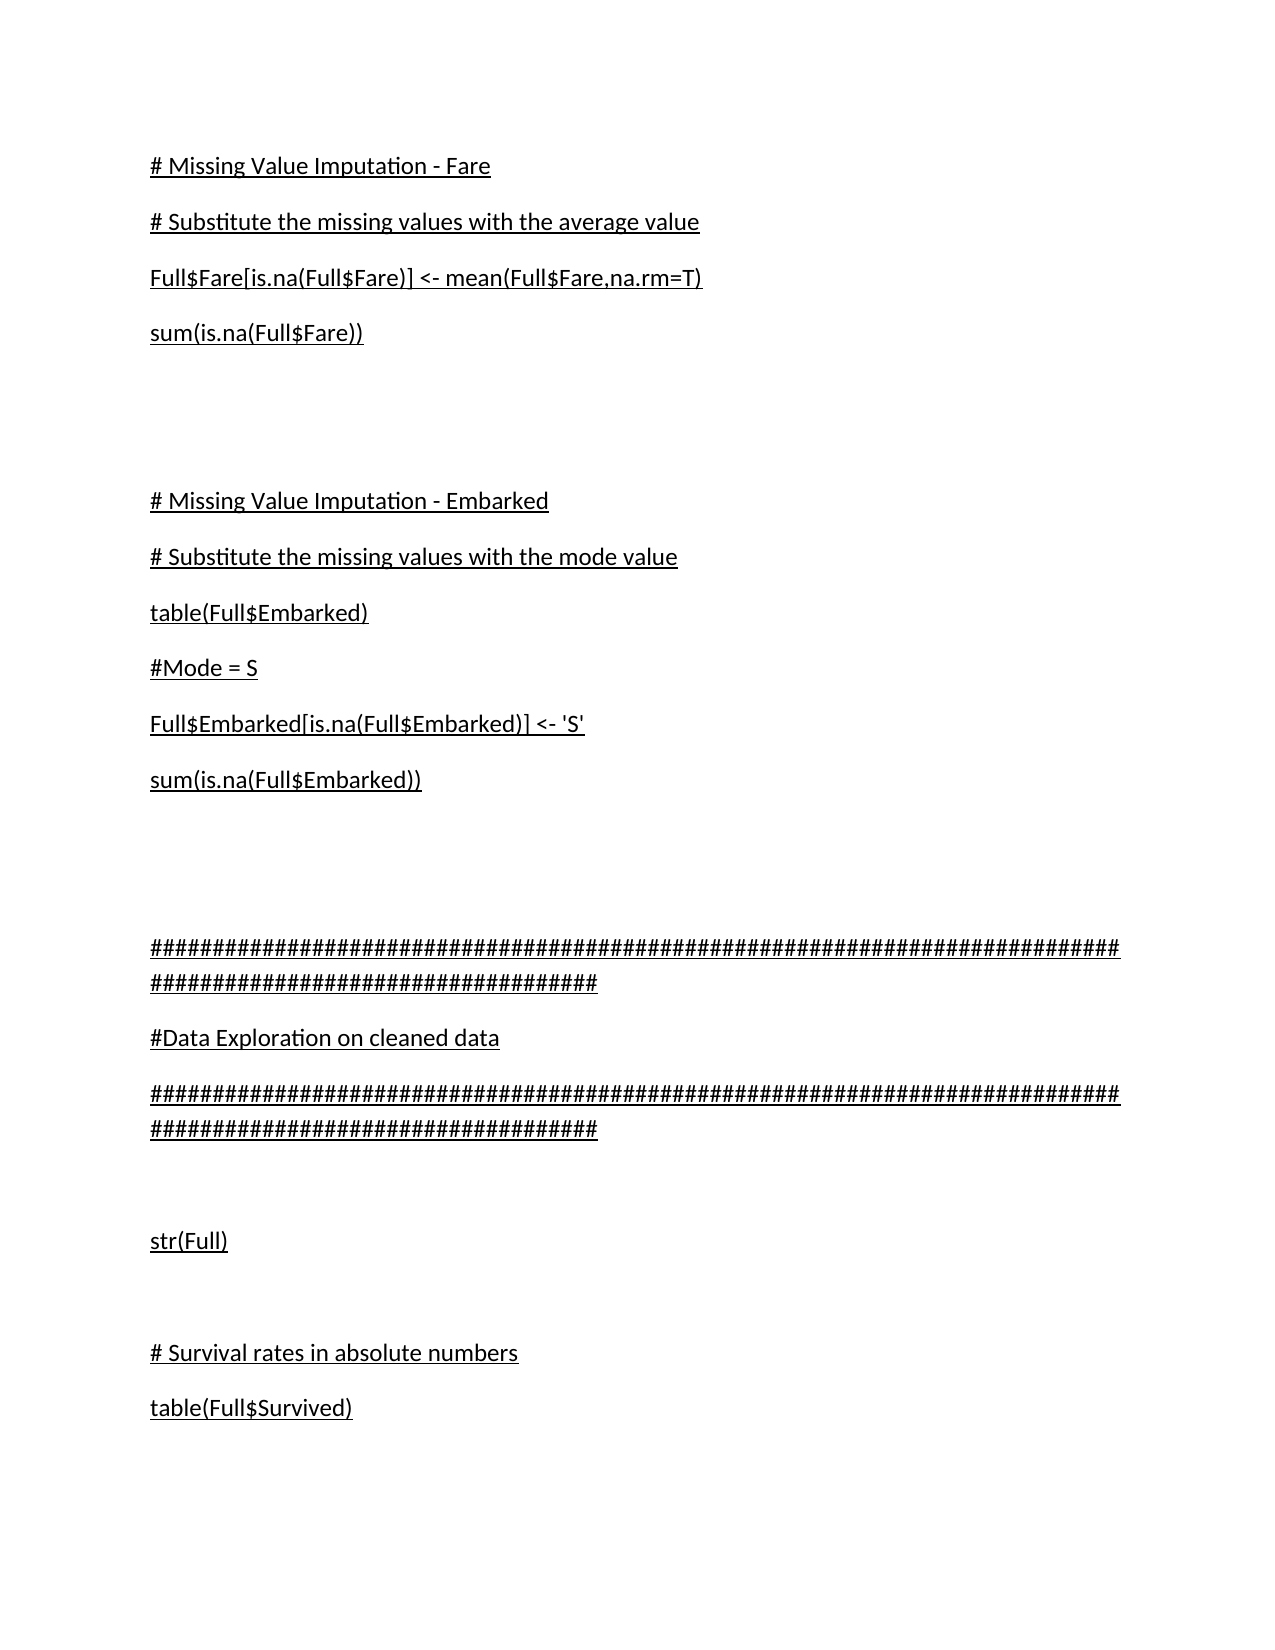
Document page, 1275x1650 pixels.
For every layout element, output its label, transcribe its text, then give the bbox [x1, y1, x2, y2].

text sum(is.na(Full$Embarked)) [150, 764, 1125, 795]
text str(Full) [150, 1225, 1125, 1256]
text table(Full$Survived) [150, 1392, 1125, 1423]
text ################################################################################################################## [150, 1078, 1125, 1144]
text # Missing Value Imputation - Embarked [150, 485, 1125, 516]
text #Data Exploration on cleaned data [150, 1022, 1125, 1053]
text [150, 206, 1125, 236]
text # Missing Value Imputation - Fare [150, 150, 1125, 181]
text Full$Embarked[is.na(Full$Embarked)] <- 'S' [150, 708, 1125, 739]
text table(Full$Embarked) [150, 597, 1125, 627]
text ################################################################################################################## [150, 932, 1125, 997]
text sum(is.na(Full$Fare)) [150, 317, 1125, 348]
text # Survival rates in absolute numbers [150, 1337, 1125, 1367]
text Full$Fare[is.na(Full$Fare)] <- mean(Full$Fare,na.rm=T) [150, 262, 1125, 292]
text #Mode = S [150, 652, 1125, 683]
text # Substitute the missing values with the mode value [150, 541, 1125, 571]
